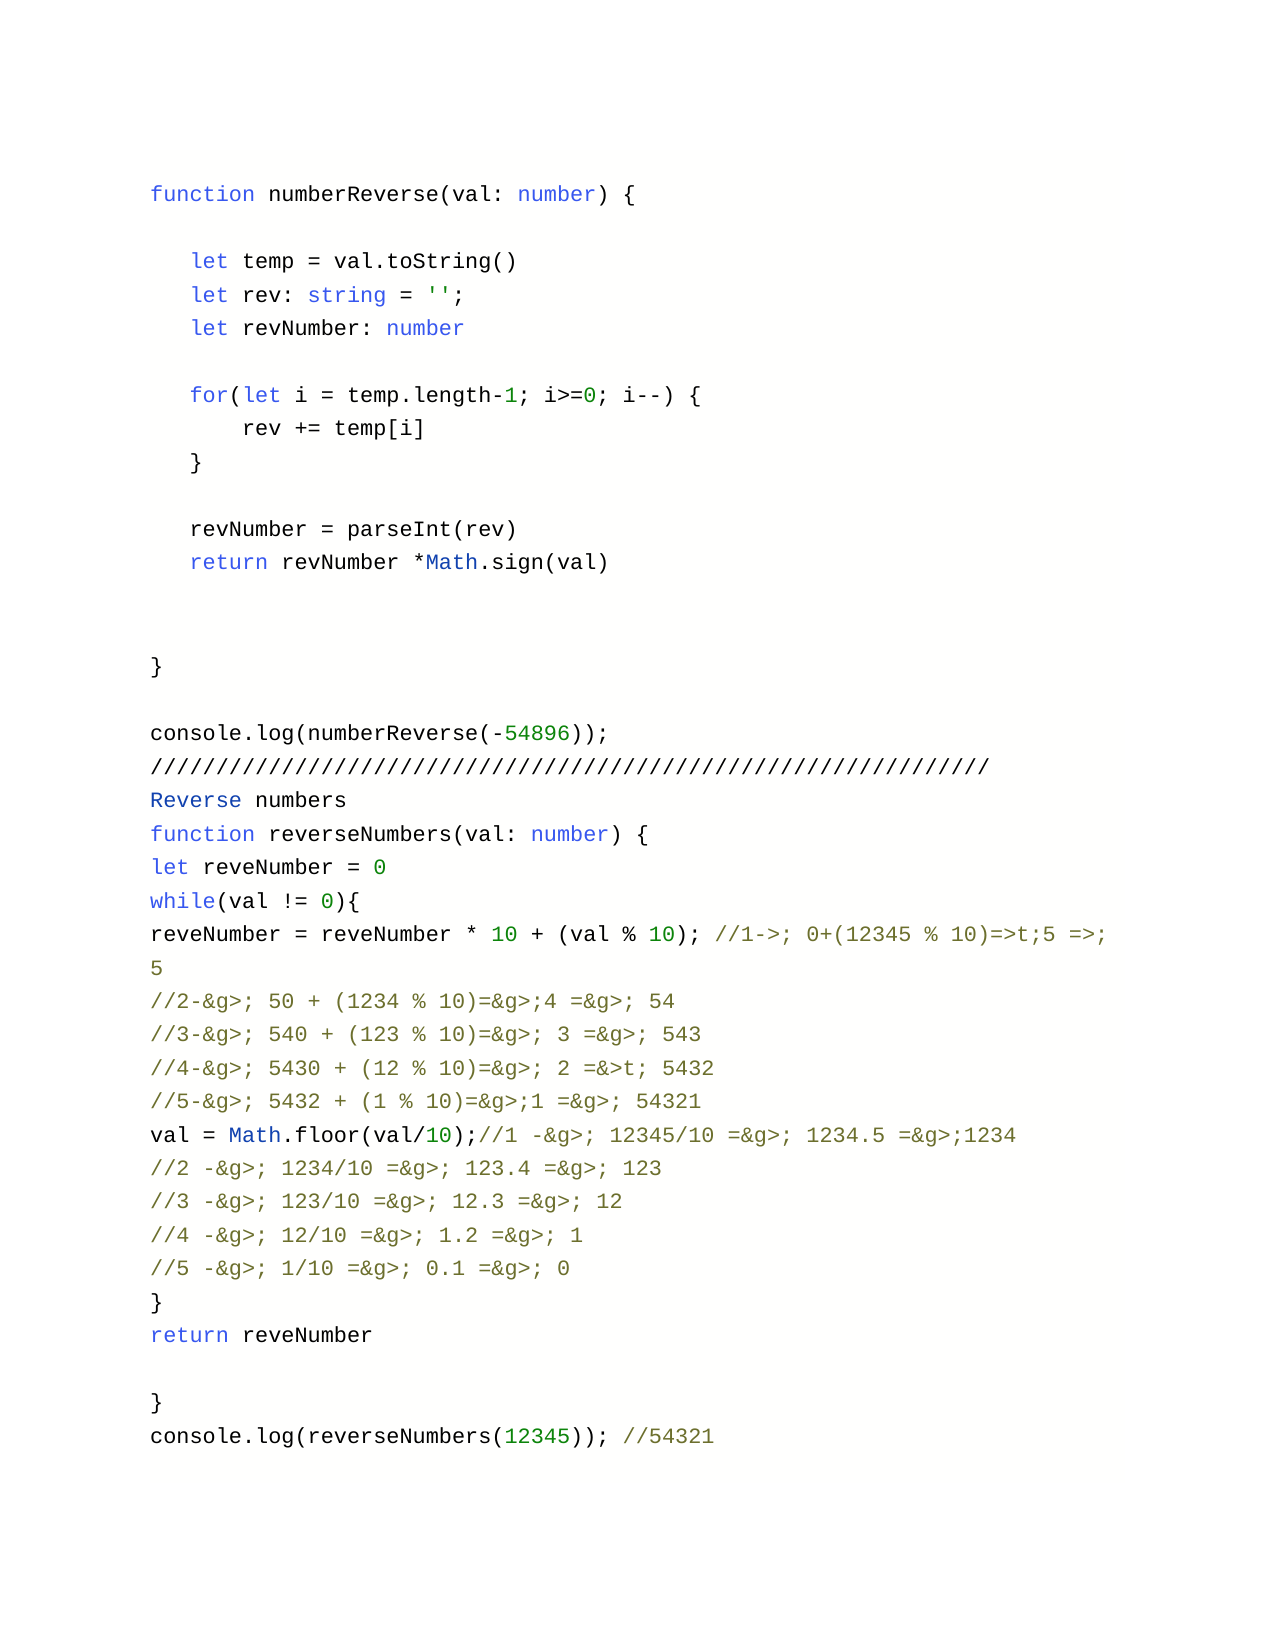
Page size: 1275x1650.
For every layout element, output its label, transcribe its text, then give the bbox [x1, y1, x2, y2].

text Reverse numbers [150, 789, 1125, 814]
text reveNumber = reveNumber * 10 + (val % 10); //1->; 0+(12345 % 10)=>t;5 =>; 5 [150, 923, 1125, 981]
text //2 -&g>; 1234/10 =&g>; 123.4 =&g>; 123 [150, 1157, 1125, 1182]
text revNumber = parseInt(rev) [150, 518, 1125, 543]
text function reverseNumbers(val: number) { [150, 823, 1125, 848]
text //////////////////////////////////////////////////////////////// [150, 756, 1125, 781]
text return revNumber *Math.sign(val) [150, 551, 1125, 576]
text return reveNumber [150, 1324, 1125, 1349]
text val = Math.floor(val/10);//1 -&g>; 12345/10 =&g>; 1234.5 =&g>;1234 [150, 1124, 1125, 1149]
text //2-&g>; 50 + (1234 % 10)=&g>;4 =&g>; 54 [150, 990, 1125, 1015]
text console.log(numberReverse(-54896)); [150, 723, 1125, 747]
text } [150, 451, 1125, 476]
text //4-&g>; 5430 + (12 % 10)=&g>; 2 =&>t; 5432 [150, 1057, 1125, 1082]
text //3-&g>; 540 + (123 % 10)=&g>; 3 =&g>; 543 [150, 1023, 1125, 1048]
text console.log(reverseNumbers(12345)); //54321 [150, 1425, 1125, 1449]
text //5 -&g>; 1/10 =&g>; 0.1 =&g>; 0 [150, 1258, 1125, 1282]
text } [150, 1391, 1125, 1416]
text } [150, 1291, 1125, 1316]
text let reveNumber = 0 [150, 856, 1125, 881]
text let temp = val.toString() [150, 250, 1125, 275]
text function numberReverse(val: number) { [150, 183, 1125, 208]
text for(let i = temp.length-1; i>=0; i--) { [150, 384, 1125, 409]
text //5-&g>; 5432 + (1 % 10)=&g>;1 =&g>; 54321 [150, 1090, 1125, 1115]
text let rev: string = ''; [150, 284, 1125, 308]
text } [150, 656, 1125, 681]
text let revNumber: number [150, 317, 1125, 342]
text while(val != 0){ [150, 890, 1125, 914]
text //4 -&g>; 12/10 =&g>; 1.2 =&g>; 1 [150, 1224, 1125, 1249]
text rev += temp[i] [150, 417, 1125, 442]
text //3 -&g>; 123/10 =&g>; 12.3 =&g>; 12 [150, 1191, 1125, 1216]
